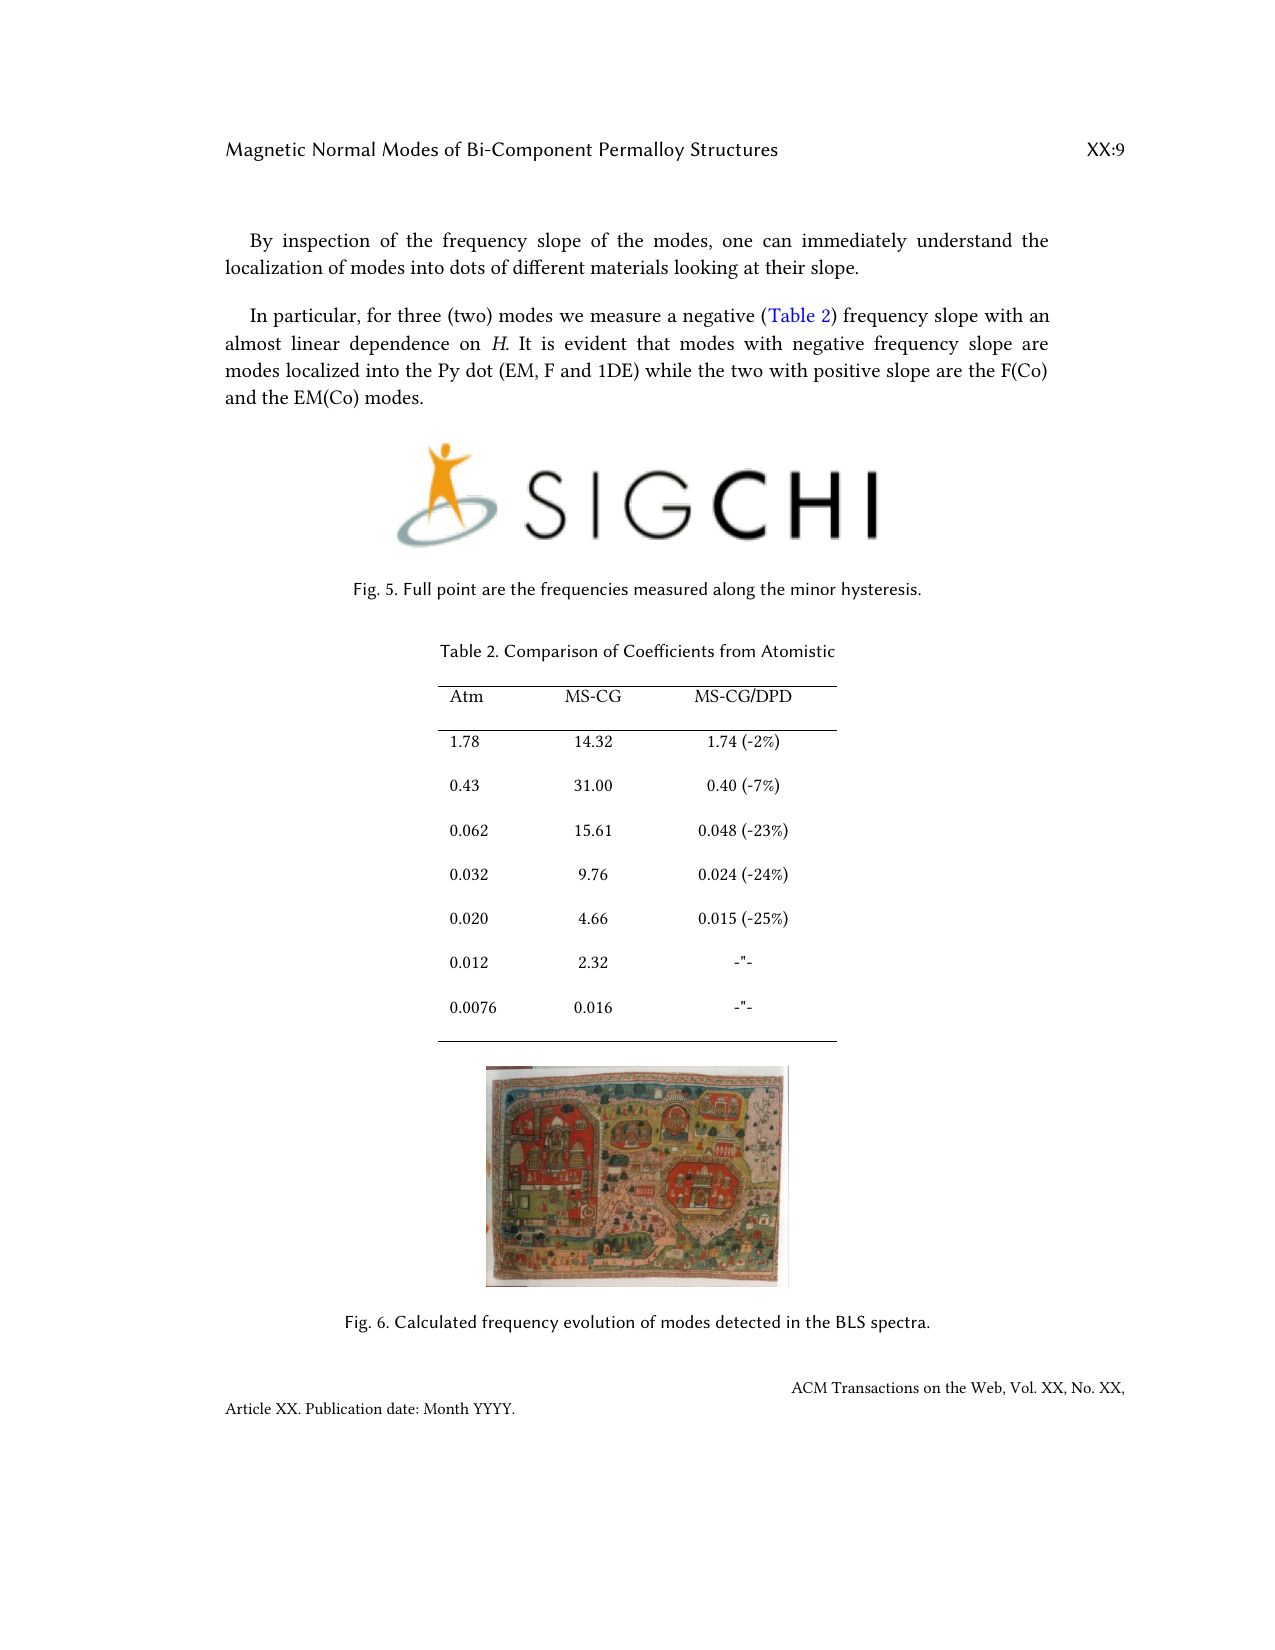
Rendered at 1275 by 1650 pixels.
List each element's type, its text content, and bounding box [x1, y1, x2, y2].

table_cell 0.032 [438, 864, 537, 908]
table_cell 1.78 [438, 731, 537, 775]
table_cell 14.32 [537, 731, 649, 775]
table_cell 9.76 [537, 864, 649, 908]
table_cell 0.012 [438, 952, 537, 996]
table_cell 0.048 (-23%) [649, 819, 837, 864]
table_cell 0.0076 [438, 996, 537, 1041]
table_cell 1.74 (-2%) [649, 731, 837, 775]
table_cell 0.015 (-25%) [649, 908, 837, 952]
table_header MS-CG [537, 687, 649, 730]
table_cell 0.020 [438, 908, 537, 952]
table_cell 0.062 [438, 819, 537, 864]
text Fig. 6. Calculated frequency evolution of modes detected in the BLS spectra. [225, 1312, 1050, 1333]
text By inspection of the frequency slope of the modes, one can immediately understand the localization of modes into dots of different materials looking at their slope. [225, 229, 1050, 280]
table_header MS-CGDPD [649, 687, 837, 730]
table_cell -"- [649, 996, 837, 1041]
table_header Atm [438, 687, 537, 730]
picture [386, 438, 889, 554]
table_cell 15.61 [537, 819, 649, 864]
table_cell 0.024 (-24%) [649, 864, 837, 908]
text Table 2. Comparison of Coefficients from Atomistic [225, 640, 1050, 662]
text In particular, for three (two) modes we measure a negative (Table 2) frequency slope with an almost linear dependence on H. It is evident that modes with negative frequency slope are modes localized into the Py dot (EM, F and 1DE) while the two with positive slope are the F(Co) and the EM(Co) modes. [225, 304, 1050, 410]
table_cell 0.016 [537, 996, 649, 1041]
table_cell 0.40 (-7%) [649, 775, 837, 819]
text Fig. 5. Full point are the frequencies measured along the minor hysteresis. [225, 578, 1050, 599]
table_cell -"- [649, 952, 837, 996]
table_cell 2.32 [537, 952, 649, 996]
picture [486, 1066, 789, 1287]
table_cell 31.00 [537, 775, 649, 819]
table_cell 0.43 [438, 775, 537, 819]
table_cell 4.66 [537, 908, 649, 952]
